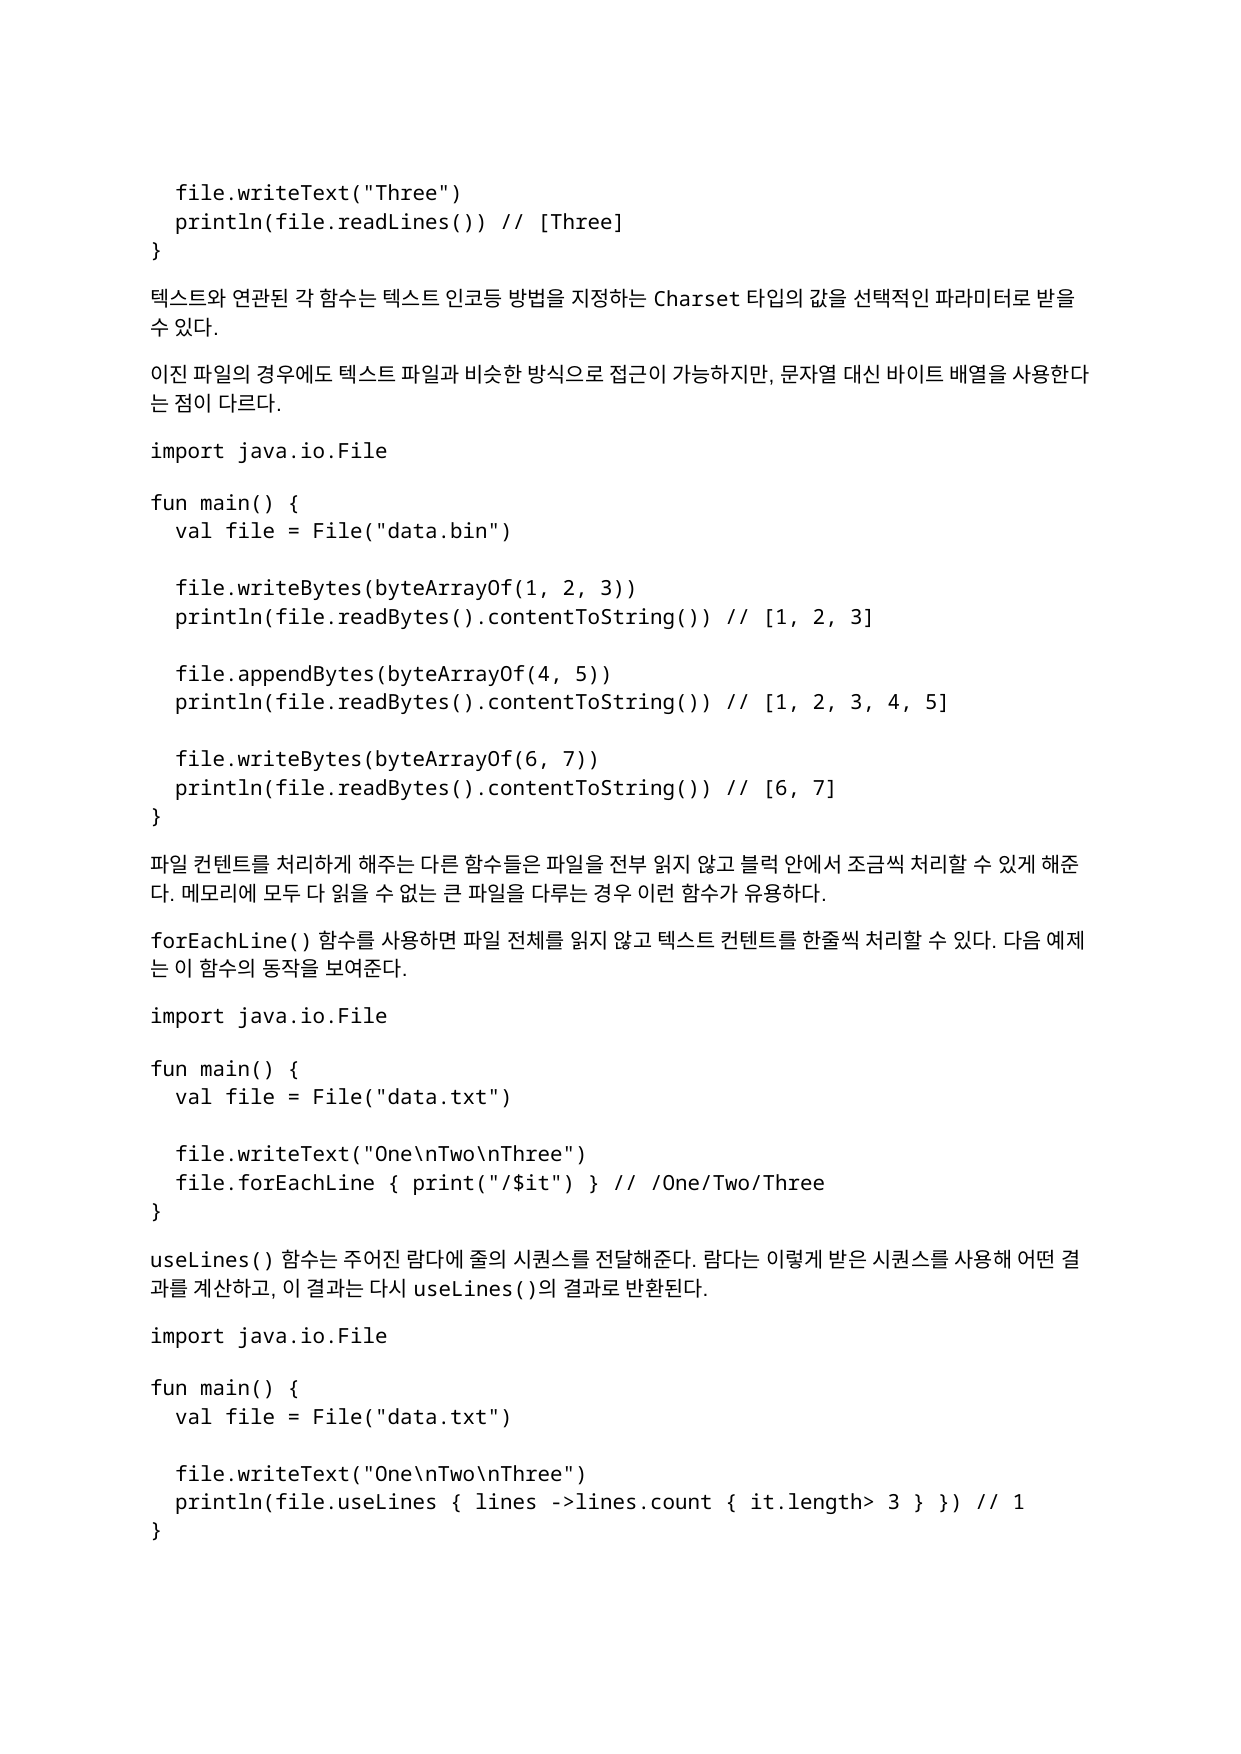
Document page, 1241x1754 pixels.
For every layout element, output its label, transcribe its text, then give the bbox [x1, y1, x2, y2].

text 텍스트와 연관된 각 함수는 텍스트 인코등 방법을 지정하는 Charset 타입의 값을 선택적인 파라미터로 받을 수 있다. [150, 284, 1090, 341]
text forEachLine() 함수를 사용하면 파일 전체를 읽지 않고 텍스트 컨텐트를 한줄씩 처리할 수 있다. 다음 예제는 이 함수의 동작을 보여준다. [150, 926, 1090, 983]
text import java.io.File fun main() { val file = File("data.bin") file.writeBytes(byteArrayOf(1, 2, 3)) println(file.readBytes().contentToString()) // [1, 2, 3] file.appendBytes(byteArrayOf(4, 5)) println(file.readBytes().contentToString()) // [1, 2, 3, 4, 5] file.writeBytes(byteArrayOf(6, 7)) println(file.readBytes().contentToString()) // [6, 7] } [150, 436, 1090, 829]
text import java.io.File fun main() { val file = File("data.txt") file.writeText("One\nTwo\nThree") println(file.useLines { lines ->lines.count { it.length> 3 } }) // 1 } [150, 1321, 1090, 1544]
text useLines() 함수는 주어진 람다에 줄의 시퀀스를 전달해준다. 람다는 이렇게 받은 시퀀스를 사용해 어떤 결과를 계산하고, 이 결과는 다시 useLines()의 결과로 반환된다. [150, 1245, 1090, 1302]
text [150, 150, 1090, 264]
text 이진 파일의 경우에도 텍스트 파일과 비슷한 방식으로 접근이 가능하지만, 문자열 대신 바이트 배열을 사용한다는 점이 다르다. [150, 360, 1090, 417]
text 파일 컨텐트를 처리하게 해주는 다른 함수들은 파일을 전부 읽지 않고 블럭 안에서 조금씩 처리할 수 있게 해준다. 메모리에 모두 다 읽을 수 없는 큰 파일을 다루는 경우 이런 함수가 유용하다. [150, 850, 1090, 907]
text import java.io.File fun main() { val file = File("data.txt") file.writeText("One\nTwo\nThree") file.forEachLine { print("/$it") } // /One/Two/Three } [150, 1002, 1090, 1224]
